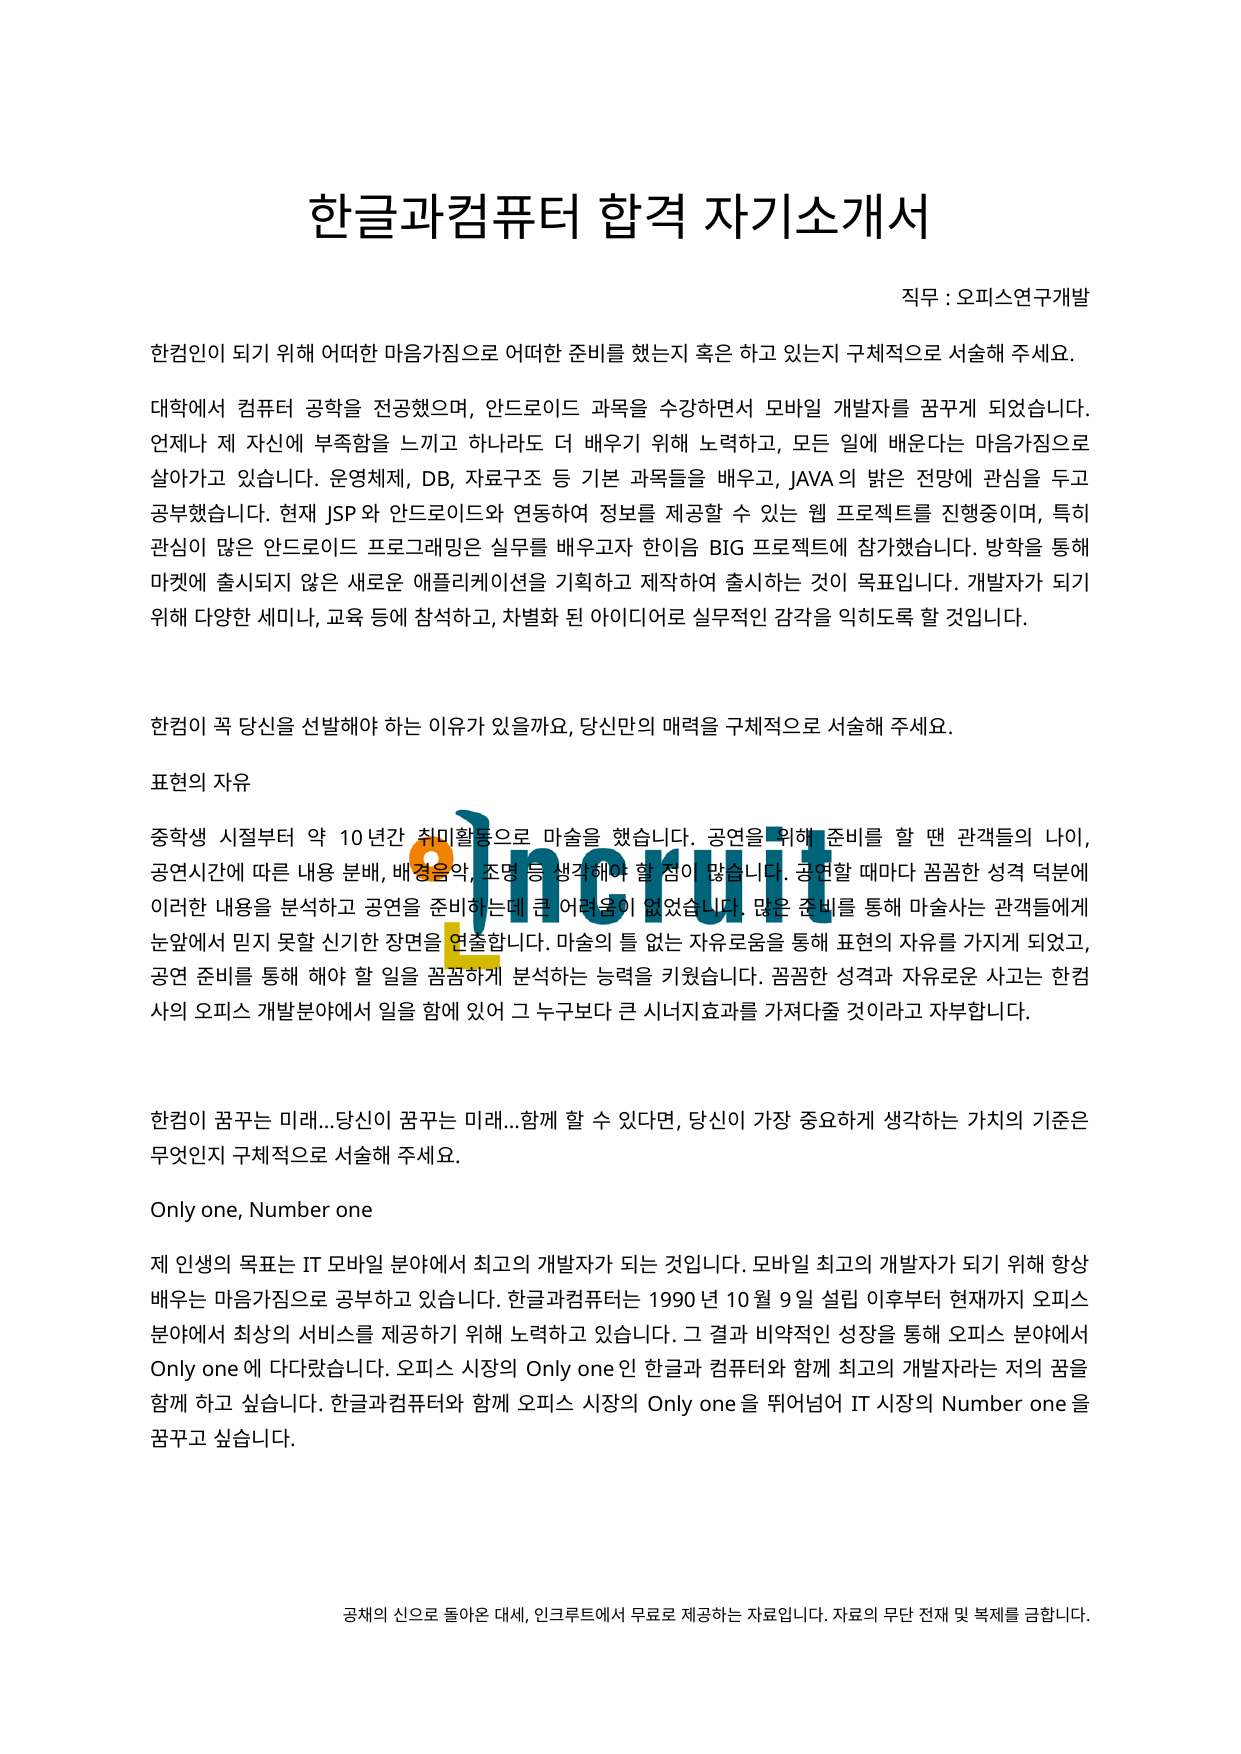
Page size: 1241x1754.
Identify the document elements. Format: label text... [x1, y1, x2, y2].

text 표현의 자유 [150, 766, 1090, 796]
text 대학에서 컴퓨터 공학을 전공했으며, 안드로이드 과목을 수강하면서 모바일 개발자를 꿈꾸게 되었습니다. 언제나 제 자신에 부족함을 느끼고 하나라도 더 배우기 위해 노력하고, 모든 일에 배운다는 마음가짐으로 살아가고 있습니다. 운영체제, DB, 자료구조 등 기본 과목들을 배우고, JAVA의 밝은 전망에 관심을 두고 공부했습니다. 현재 JSP와 안드로이드와 연동하여 정보를 제공할 수 있는 웹 프로젝트를 진행중이며, 특히 관심이 많은 안드로이드 프로그래밍은 실무를 배우고자 한이음 BIG 프로젝트에 참가했습니다. 방학을 통해 마켓에 출시되지 않은 새로운 애플리케이션을 기획하고 제작하여 출시하는 것이 목표입니다. 개발자가 되기 위해 다양한 세미나, 교육 등에 참석하고, 차별화 된 아이디어로 실무적인 감각을 익히도록 할 것입니다. [150, 392, 1090, 632]
text Only one, Number one [150, 1195, 1090, 1223]
text 한글과컴퓨터 합격 자기소개서 [150, 177, 1090, 249]
text 한컴이 꿈꾸는 미래...당신이 꿈꾸는 미래...함께 할 수 있다면, 당신이 가장 중요하게 생각하는 가치의 기준은 무엇인지 구체적으로 서술해 주세요. [150, 1104, 1090, 1169]
picture [391, 801, 849, 821]
text 제 인생의 목표는 IT 모바일 분야에서 최고의 개발자가 되는 것입니다. 모바일 최고의 개발자가 되기 위해 항상 배우는 마음가짐으로 공부하고 있습니다. 한글과컴퓨터는 1990년 10월 9일 설립 이후부터 현재까지 오피스 분야에서 최상의 서비스를 제공하기 위해 노력하고 있습니다. 그 결과 비약적인 성장을 통해 오피스 분야에서 Only one에 다다랐습니다. 오피스 시장의 Only one인 한글과 컴퓨터와 함께 최고의 개발자라는 저의 꿈을 함께 하고 싶습니다. 한글과컴퓨터와 함께 오피스 시장의 Only one을 뛰어넘어 IT 시장의 Number one을 꿈꾸고 싶습니다. [150, 1248, 1090, 1453]
text 직무 : 오피스연구개발 [150, 281, 1090, 312]
text 한컴이 꼭 당신을 선발해야 하는 이유가 있을까요, 당신만의 매력을 구체적으로 서술해 주세요. [150, 710, 1090, 741]
text 중학생 시절부터 약 10년간 취미활동으로 마술을 했습니다. 공연을 위해 준비를 할 땐 관객들의 나이, 공연시간에 따른 내용 분배, 배경음악, 조명 등 생각해야 할 점이 많습니다. 공연할 때마다 꼼꼼한 성격 덕분에 이러한 내용을 분석하고 공연을 준비하는데 큰 어려움이 없었습니다. 많은 준비를 통해 마술사는 관객들에게 눈앞에서 믿지 못할 신기한 장면을 연출합니다. 마술의 틀 없는 자유로움을 통해 표현의 자유를 가지게 되었고, 공연 준비를 통해 해야 할 일을 꼼꼼하게 분석하는 능력을 키웠습니다. 꼼꼼한 성격과 자유로운 사고는 한컴 사의 오피스 개발분야에서 일을 함에 있어 그 누구보다 큰 시너지효과를 가져다줄 것이라고 자부합니다. [150, 821, 1090, 1026]
text 한컴인이 되기 위해 어떠한 마음가짐으로 어떠한 준비를 했는지 혹은 하고 있는지 구체적으로 서술해 주세요. [150, 337, 1090, 367]
